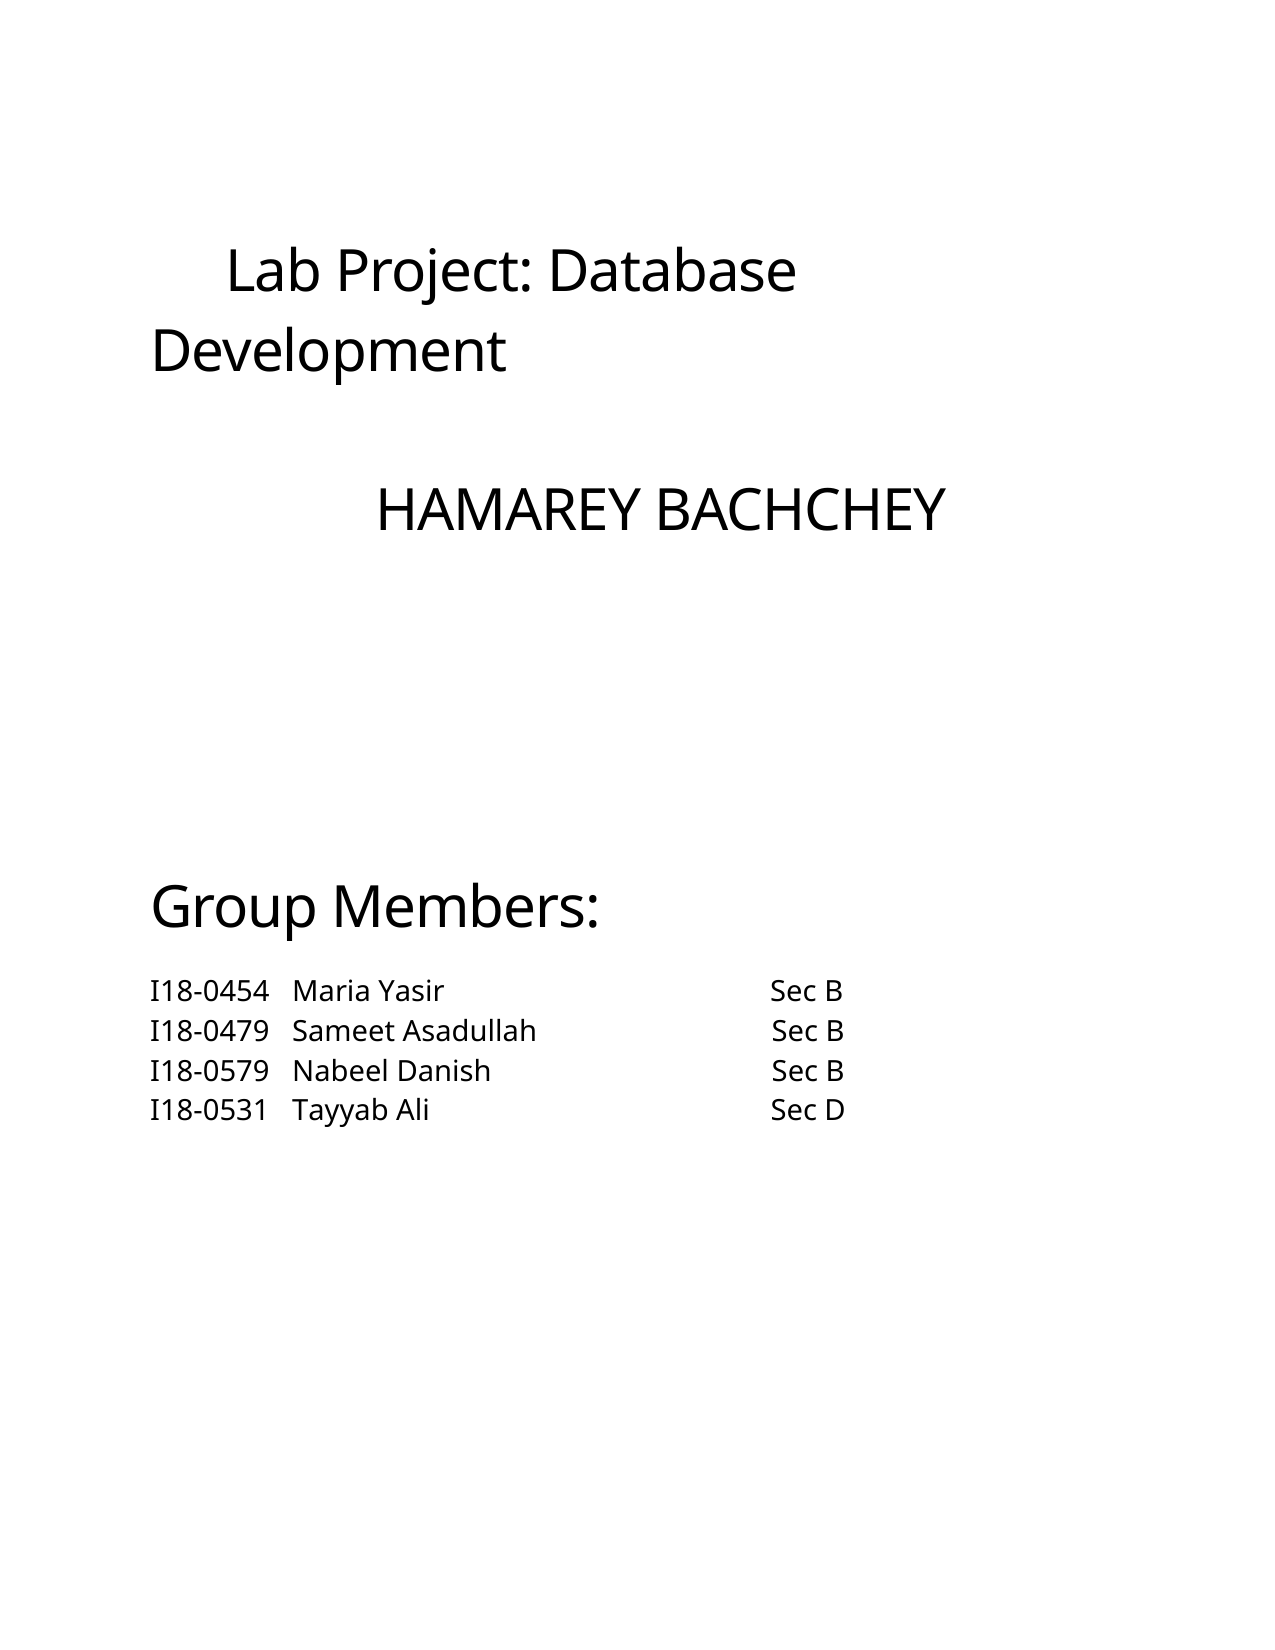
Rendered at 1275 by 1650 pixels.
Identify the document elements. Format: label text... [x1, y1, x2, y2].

title Group Members: [150, 865, 1125, 944]
text I18-0579 Nabeel Danish Sec B [150, 1050, 1125, 1090]
title HAMAREY BACHCHEY [150, 468, 1125, 547]
text I18-0479 Sameet Asadullah Sec B [150, 1010, 1125, 1050]
text I18-0454 Maria Yasir Sec B [150, 971, 1125, 1010]
title Lab Project: Database Development [150, 229, 1125, 388]
text I18-0531 Tayyab Ali Sec D [150, 1090, 1125, 1129]
